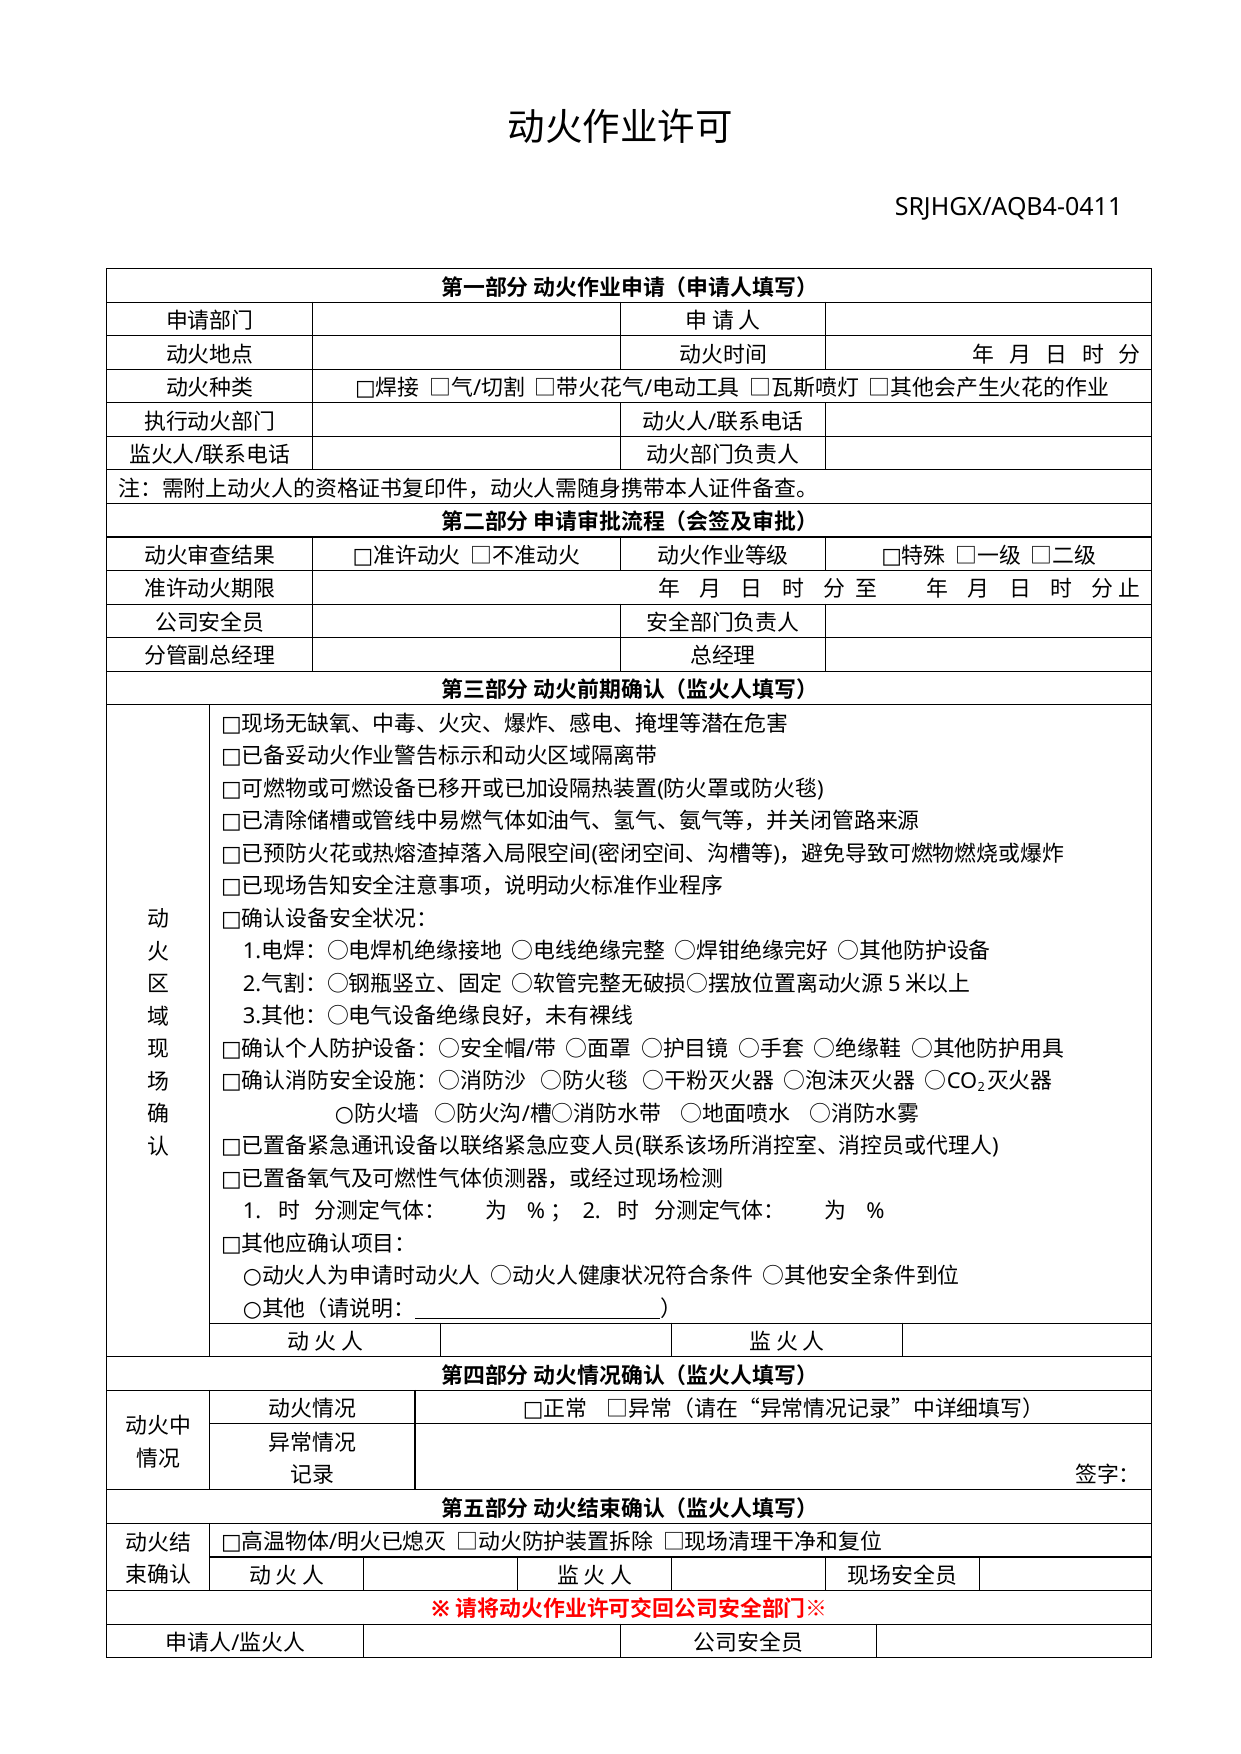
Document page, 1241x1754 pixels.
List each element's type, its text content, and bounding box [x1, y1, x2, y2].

table_cell □准许动火 □不准动火 [313, 538, 620, 570]
table_cell 年 月 日 时 分 [826, 336, 1151, 369]
table_cell 动火中情况 [107, 1391, 209, 1489]
table_cell [903, 1324, 1151, 1356]
table_cell ※ 请将动火作业许可交回公司安全部门※ [107, 1591, 1151, 1623]
table_header 第一部分 动火作业申请（申请人填写） [107, 269, 1151, 302]
table_cell 监 火 人 [672, 1324, 902, 1356]
table_cell □正常 □异常（请在“异常情况记录”中详细填写） [416, 1391, 1151, 1423]
table_cell 动火作业等级 [621, 538, 825, 570]
table_cell [826, 437, 1151, 469]
table_cell 动火结束确认 [107, 1524, 209, 1590]
table_cell 动 火 人 [210, 1324, 440, 1356]
table_cell 动火时间 [621, 336, 825, 369]
table_cell 公司安全员 [621, 1625, 876, 1657]
table_cell 第四部分 动火情况确认（监火人填写） [107, 1357, 1151, 1390]
table_cell 监 火 人 [518, 1558, 671, 1590]
table_cell [672, 1558, 825, 1590]
table_cell [441, 1324, 671, 1356]
table_cell [313, 303, 620, 335]
table_cell 动火部门负责人 [621, 437, 825, 469]
text 动火作业许可 [118, 91, 1122, 156]
table_cell 第二部分 申请审批流程（会签及审批） [107, 504, 1151, 536]
table_cell 准许动火期限 [107, 571, 312, 603]
table_cell 动火审查结果 [107, 538, 312, 570]
table_cell 年 月 日 时 分 至 年 月 日 时 分 止 [313, 571, 1151, 603]
table_cell 动火人/联系电话 [621, 403, 825, 436]
table_cell [826, 605, 1151, 637]
table_cell [313, 605, 620, 637]
table_cell [313, 336, 620, 369]
table_cell [826, 303, 1151, 335]
table_cell 动 火 区 域 现 场 确 认 [107, 705, 209, 1356]
table_cell 动火情况 [210, 1391, 414, 1423]
table_cell 动 火 人 [210, 1558, 363, 1590]
table_cell 异常情况 记录 [210, 1424, 414, 1489]
table_cell 总经理 [621, 638, 825, 671]
table_cell 第三部分 动火前期确认（监火人填写） [107, 672, 1151, 704]
table_cell 动火种类 [107, 370, 312, 402]
table_cell 安全部门负责人 [621, 605, 825, 637]
table_cell 现场安全员 [826, 1558, 979, 1590]
table_cell 执行动火部门 [107, 403, 312, 436]
table_cell [364, 1625, 620, 1657]
table_cell [313, 437, 620, 469]
table_cell 分管副总经理 [107, 638, 312, 671]
table_cell [313, 403, 620, 436]
table_cell 注：需附上动火人的资格证书复印件，动火人需随身携带本人证件备查。 [107, 470, 1151, 503]
table_cell [313, 638, 620, 671]
text SRJHGX/AQB4-0411 [118, 173, 1122, 238]
table_cell 申请部门 [107, 303, 312, 335]
table_cell □现场无缺氧、中毒、火灾、爆炸、感电、掩埋等潜在危害 □已备妥动火作业警告标示和动火区域隔离带 □可燃物或可燃设备已移开或已加设隔热装置(防火罩或防火毯) □已清除储槽或管线中易燃气体如油气、氢气、氨气等，并关闭管路来源 □已预防火花或热熔渣掉落入局限空间(密闭空间、沟槽等)，避免导致可燃物燃烧或爆炸 □已现场告知安全注意事项，说明动火标准作业程序 □确认设备安全状况： 1.电焊：○电焊机绝缘接地 ○电线绝缘完整 ○焊钳绝缘完好 ○其他防护设备 2.气割：○钢瓶竖立、固定 ○软管完整无破损○摆放位置离动火源5米以上 3.其他：○电气设备绝缘良好，未有裸线 □确认个人防护设备：○安全帽/带 ○面罩 ○护目镜 ○手套 ○绝缘鞋 ○其他防护用具 □确认消防安全设施：○消防沙 ○防火毯 ○干粉灭火器 ○泡沫灭火器 ○CO2灭火器 ○防火墙 ○防火沟/槽○消防水带 ○地面喷水 ○消防水雾 □已置备紧急通讯设备以联络紧急应变人员(联系该场所消控室、消控员或代理人) □已置备氧气及可燃性气体侦测器，或经过现场检测 1. 时 分测定气体： 为 % ； 2. 时 分测定气体： 为 % □其他应确认项目： ○动火人为申请时动火人 ○动火人健康状况符合条件 ○其他安全条件到位 ○其他（请说明： ） [210, 705, 1151, 1323]
table_cell □焊接 □气/切割 □带火花气/电动工具 □瓦斯喷灯 □其他会产生火花的作业 [313, 370, 1151, 402]
table_cell 第五部分 动火结束确认（监火人填写） [107, 1490, 1151, 1523]
table_cell 申请人/监火人 [107, 1625, 363, 1657]
table_cell □特殊 □一级 □二级 [826, 538, 1151, 570]
table_cell 公司安全员 [107, 605, 312, 637]
table_cell [980, 1558, 1151, 1590]
table_cell [364, 1558, 517, 1590]
table_cell 动火地点 [107, 336, 312, 369]
table_cell 申 请 人 [621, 303, 825, 335]
table_cell 监火人/联系电话 [107, 437, 312, 469]
table_cell 签字： [416, 1424, 1151, 1489]
table_cell [826, 638, 1151, 671]
table_cell [877, 1625, 1151, 1657]
table_cell □高温物体/明火已熄灭 □动火防护装置拆除 □现场清理干净和复位 [210, 1524, 1151, 1556]
table_cell [826, 403, 1151, 436]
